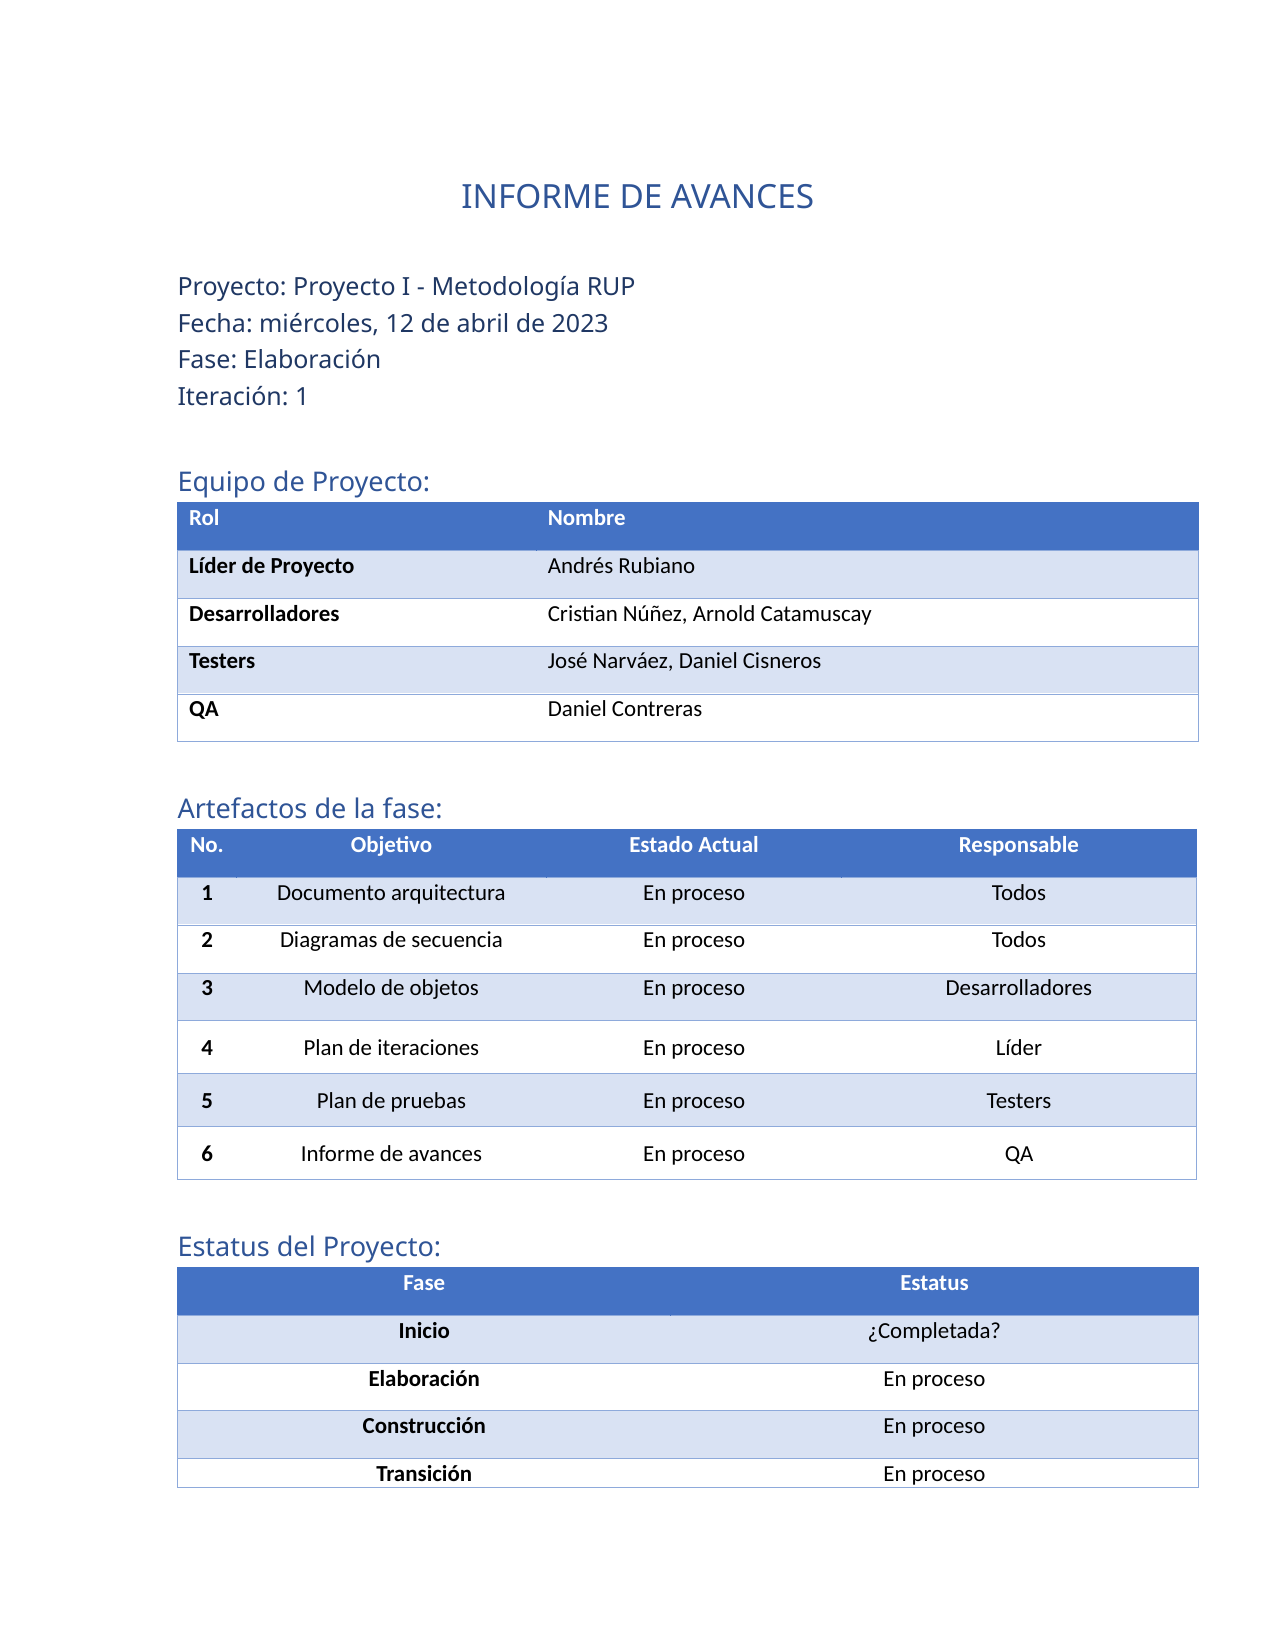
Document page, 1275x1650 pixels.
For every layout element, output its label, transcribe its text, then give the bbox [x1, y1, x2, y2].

subtitle Proyecto: Proyecto I - Metodología RUP Fecha: miércoles, 12 de abril de 2023 Fase: Elaboración Iteración: 1 [177, 268, 1098, 413]
table_cell Andrés Rubiano [536, 551, 1198, 598]
table_cell Transición [178, 1459, 670, 1487]
table_header Estatus [671, 1268, 1198, 1315]
table_cell Testers [842, 1074, 1196, 1126]
table_cell Testers [178, 647, 536, 693]
subtitle INFORME DE AVANCES [177, 173, 1098, 218]
table_cell Modelo de objetos [236, 974, 546, 1020]
table_cell Líder [842, 1021, 1196, 1073]
table_cell QA [842, 1127, 1196, 1179]
table_cell Líder de Proyecto [178, 551, 536, 598]
table_cell En proceso [546, 1021, 842, 1073]
subtitle Equipo de Proyecto: [177, 462, 1098, 499]
table_cell En proceso [546, 1127, 842, 1179]
table_cell En proceso [546, 926, 842, 972]
table_cell Elaboración [178, 1364, 670, 1410]
table_cell En proceso [546, 974, 842, 1020]
table_cell 1 [178, 878, 236, 924]
table_cell Cristian Núñez, Arnold Catamuscay [536, 599, 1198, 646]
table_header Objetivo [237, 830, 546, 877]
table_header Responsable [842, 830, 1196, 877]
table_cell Diagramas de secuencia [236, 926, 546, 972]
table_cell En proceso [546, 878, 842, 924]
table_cell Todos [842, 926, 1196, 972]
table_cell 3 [178, 974, 236, 1020]
table_cell QA [178, 695, 536, 741]
table_cell Documento arquitectura [236, 878, 546, 924]
table_cell En proceso [670, 1364, 1198, 1410]
table_cell Plan de pruebas [236, 1074, 546, 1126]
table_cell Desarrolladores [842, 974, 1196, 1020]
table_header Estado Actual [547, 830, 841, 877]
table_cell 2 [178, 926, 236, 972]
table_cell Construcción [178, 1411, 670, 1458]
table_cell ¿Completada? [670, 1316, 1198, 1363]
table_cell 6 [178, 1127, 236, 1179]
table_header Fase [178, 1268, 670, 1315]
table_cell Desarrolladores [178, 599, 536, 646]
table_cell José Narváez, Daniel Cisneros [536, 647, 1198, 693]
table_cell Plan de iteraciones [236, 1021, 546, 1073]
table_cell En proceso [670, 1459, 1198, 1487]
subtitle Estatus del Proyecto: [177, 1227, 1098, 1264]
table_header No. [178, 830, 236, 877]
subtitle Artefactos de la fase: [177, 789, 1098, 826]
table_cell Todos [842, 878, 1196, 924]
table_cell Daniel Contreras [536, 695, 1198, 741]
table_header Nombre [537, 503, 1198, 550]
table_cell Informe de avances [236, 1127, 546, 1179]
table_cell En proceso [546, 1074, 842, 1126]
table_cell 5 [178, 1074, 236, 1126]
table_cell Inicio [178, 1316, 670, 1363]
table_cell En proceso [670, 1411, 1198, 1458]
table_header Rol [178, 503, 536, 550]
table_cell 4 [178, 1021, 236, 1073]
